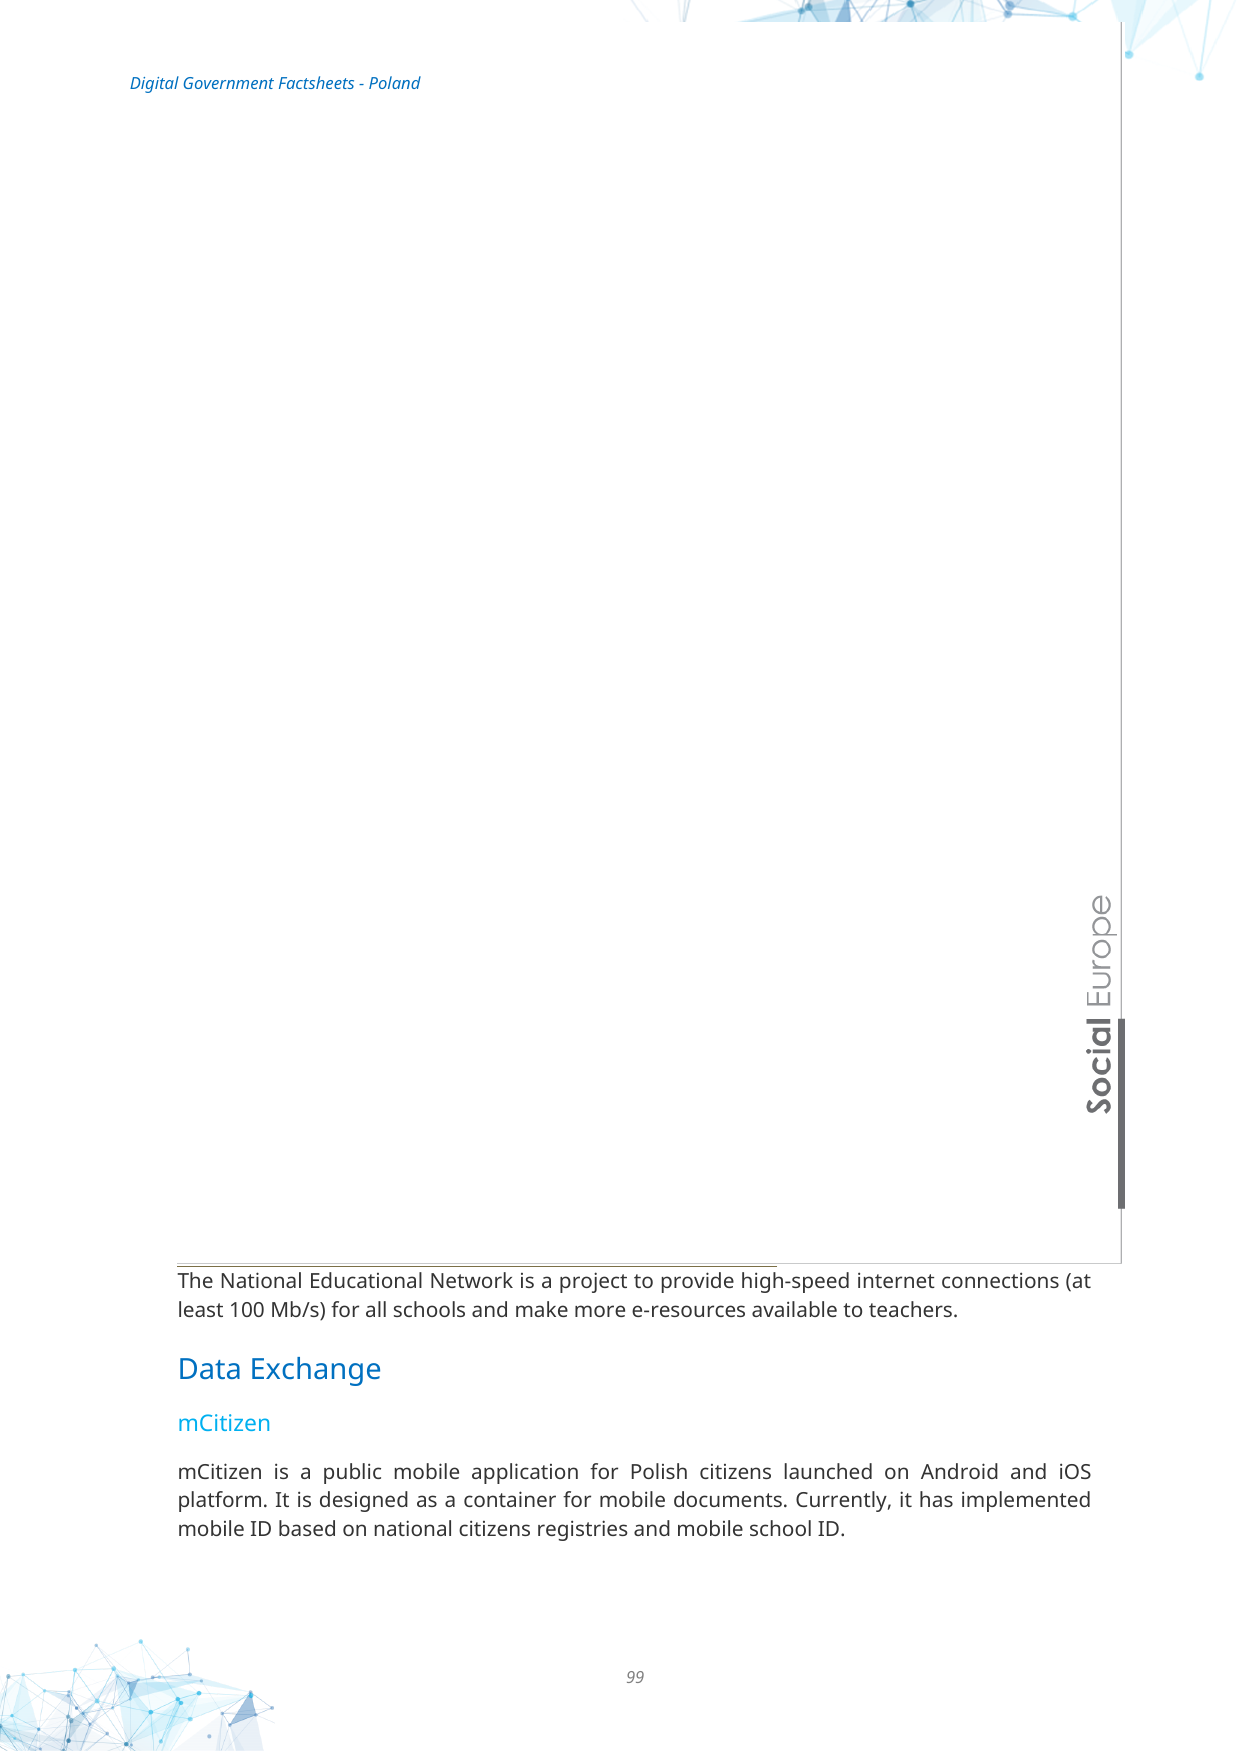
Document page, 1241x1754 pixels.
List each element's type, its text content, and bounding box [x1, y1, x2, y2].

text mCitizen is a public mobile application for Polish citizens launched on Android and iOS platform. It is designed as a container for mobile documents. Currently, it has implemented mobile ID based on national citizens registries and mobile school ID. [177, 1457, 1092, 1542]
subtitle mCitizen [177, 1407, 1092, 1438]
text The National Educational Network is a project to provide high-speed internet connections (at least 100 Mb/s) for all schools and make more e-resources available to teachers. [177, 1267, 1092, 1323]
picture [177, 22, 1125, 1264]
subtitle Data Exchange [177, 1348, 1092, 1388]
